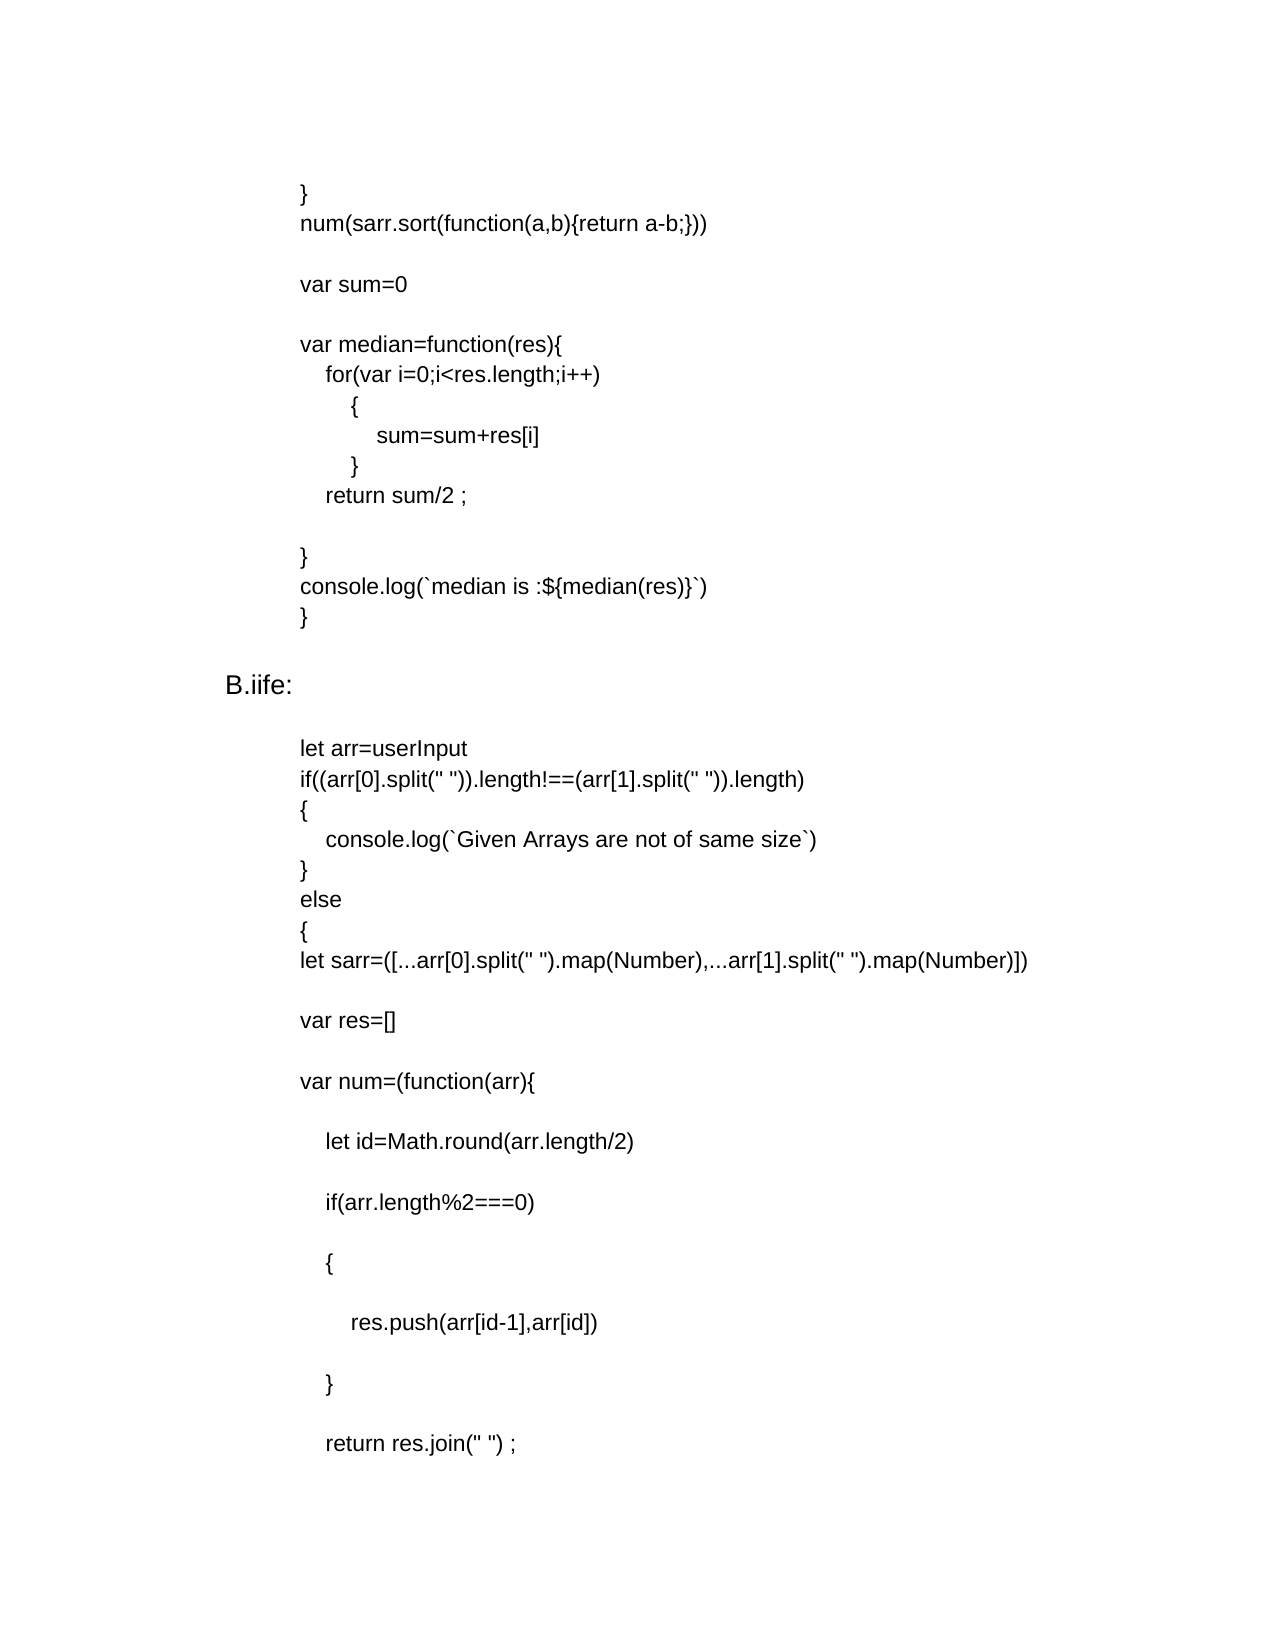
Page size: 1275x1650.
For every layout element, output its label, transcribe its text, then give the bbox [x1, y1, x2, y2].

text console.log(`Given Arrays are not of same size`) [300, 826, 1125, 852]
text } [300, 1370, 1125, 1396]
text } [300, 856, 1125, 883]
text B.iife: [225, 669, 1125, 701]
text } [300, 603, 1125, 629]
text console.log(`median is :${median(res)}`) [300, 573, 1125, 599]
text return res.join(" ") ; [300, 1430, 1125, 1457]
text res.push(arr[id-1],arr[id]) [300, 1309, 1125, 1336]
text { [300, 1249, 1125, 1275]
text var num=(function(arr){ [300, 1068, 1125, 1094]
text { [300, 917, 1125, 943]
text let arr=userInput [300, 735, 1125, 762]
text var sum=0 [300, 271, 1125, 297]
text } [300, 452, 1125, 478]
text for(var i=0;i<res.length;i++) [300, 361, 1125, 388]
text if(arr.length%2===0) [300, 1188, 1125, 1215]
text let sarr=([...arr[0].split(" ").map(Number),...arr[1].split(" ").map(Number)]) [300, 947, 1125, 973]
text } [300, 180, 1125, 207]
text else [300, 886, 1125, 913]
text return sum/2 ; [300, 482, 1125, 509]
text var res=[] [300, 1007, 1125, 1034]
text num(sarr.sort(function(a,b){return a-b;})) [300, 210, 1125, 237]
text } [300, 543, 1125, 569]
text { [300, 392, 1125, 418]
text var median=function(res){ [300, 331, 1125, 358]
text { [300, 796, 1125, 822]
text sum=sum+res[i] [300, 422, 1125, 448]
text if((arr[0].split(" ")).length!==(arr[1].split(" ")).length) [300, 766, 1125, 792]
text let id=Math.round(arr.length/2) [300, 1128, 1125, 1154]
